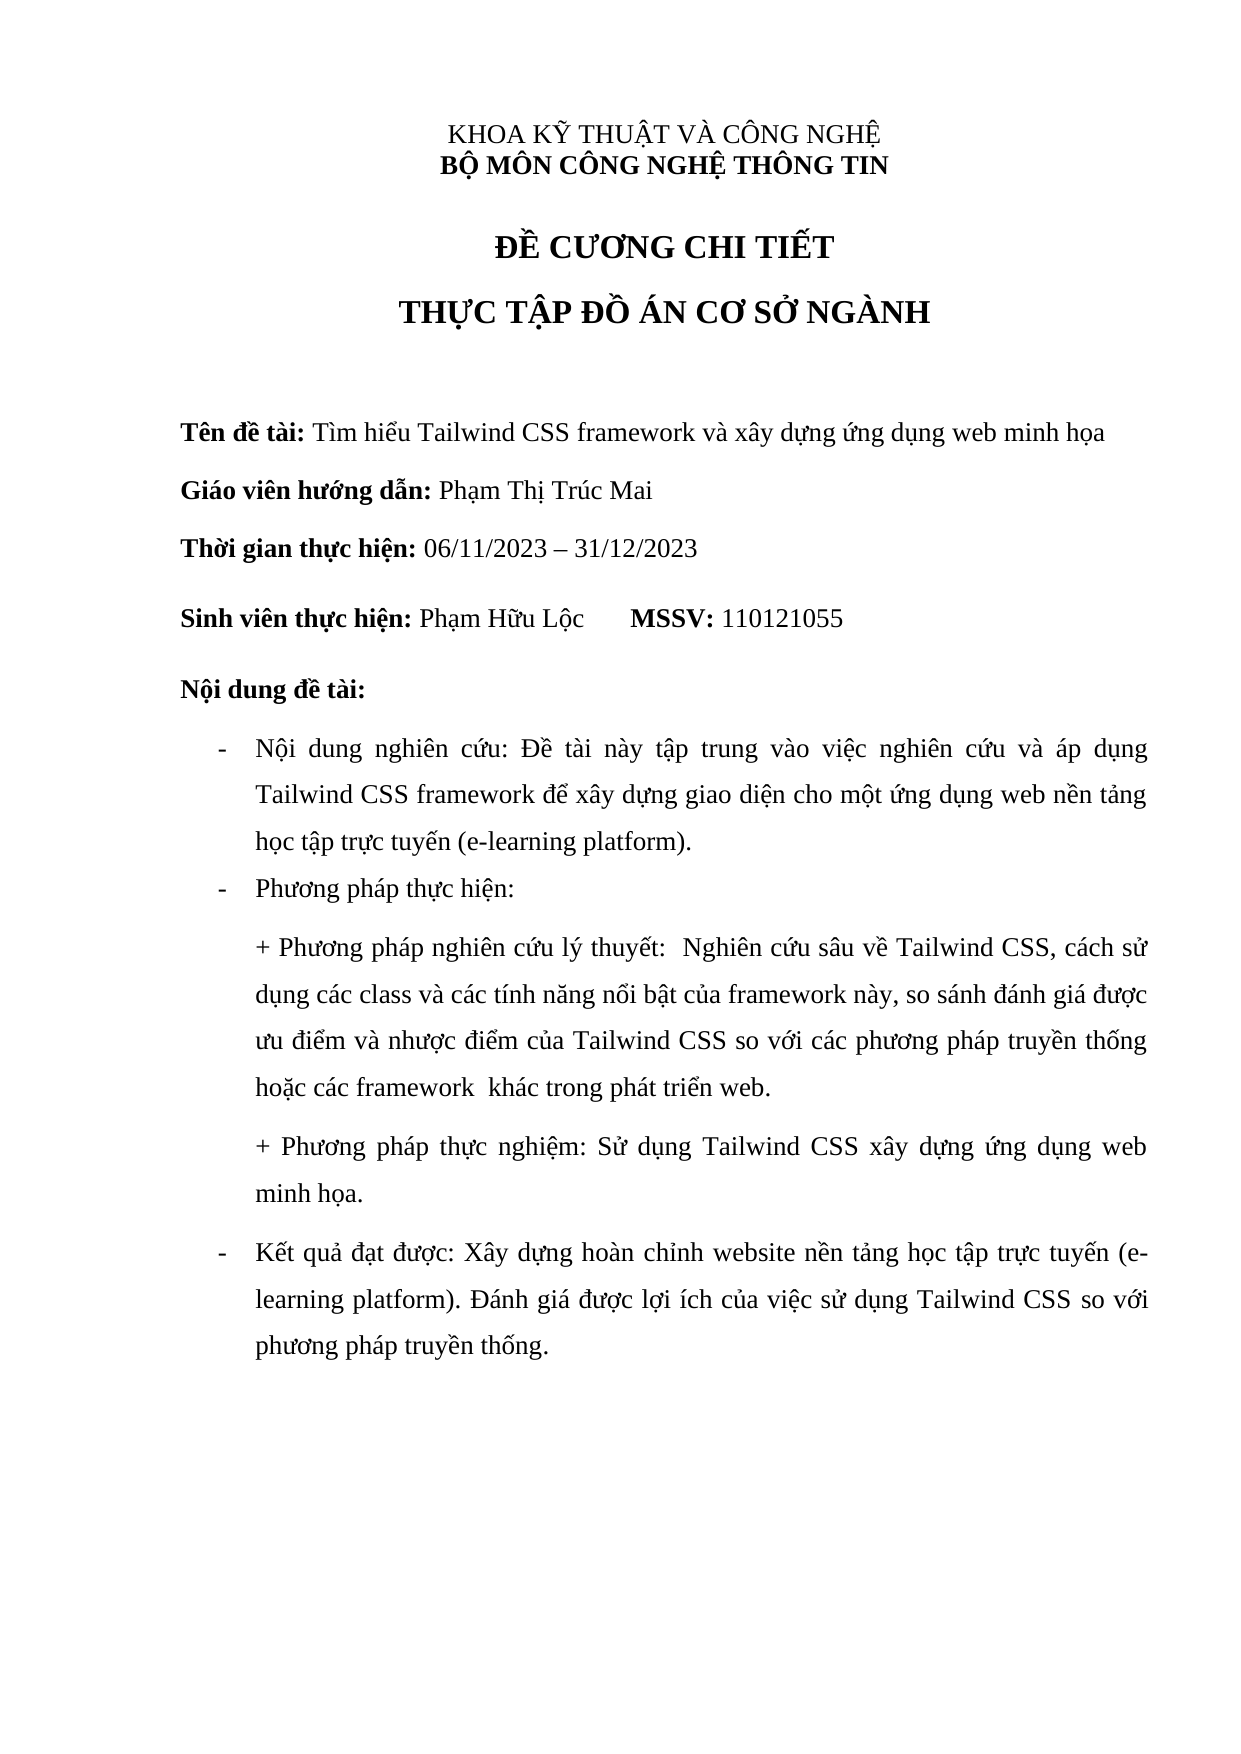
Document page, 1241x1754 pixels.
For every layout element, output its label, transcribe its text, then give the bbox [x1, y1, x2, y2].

text ĐỀ CƯƠNG CHI TIẾT [207, 227, 1122, 265]
text THỰC TẬP ĐỒ ÁN CƠ SỞ NGÀNH [207, 292, 1122, 330]
table_cell Thời gian thực hiện: 06/11/2023 – 31/12/2023 [169, 519, 1160, 590]
table_cell Giáo viên hướng dẫn: Phạm Thị Trúc Mai [169, 474, 1160, 519]
table_cell Sinh viên thực hiện: Phạm Hữu Lộc MSSV: 110121055 [169, 590, 1160, 660]
table_cell Nội dung đề tài: Nội dung nghiên cứu: Đề tài này tập trung vào việc nghiên cứu và áp dụng Tailwind CSS framework để xây dựng giao diện cho một ứng dụng web nền tảng học tập trực tuyến (e-learning platform). Phương pháp thực hiện: + Phương pháp nghiên cứu lý thuyết: Nghiên cứu sâu về Tailwind CSS, cách sử dụng các class và các tính năng nổi bật của framework này, so sánh đánh giá được ưu điểm và nhược điểm của Tailwind CSS so với các phương pháp truyền thống hoặc các framework khác trong phát triển web. + Phương pháp thực nghiệm: Sử dụng Tailwind CSS xây dựng ứng dụng web minh họa. Kết quả đạt được: Xây dựng hoàn chỉnh website nền tảng học tập trực tuyến (e-learning platform). Đánh giá được lợi ích của việc sử dụng Tailwind CSS so với phương pháp truyền thống. [169, 660, 1160, 1387]
text KHOA KỸ THUẬT VÀ CÔNG NGHỆ [207, 118, 1122, 149]
text BỘ MÔN CÔNG NGHỆ THÔNG TIN [207, 149, 1122, 180]
table_header Tên đề tài: Tìm hiểu Tailwind CSS framework và xây dựng ứng dụng web minh họa [169, 404, 1160, 474]
